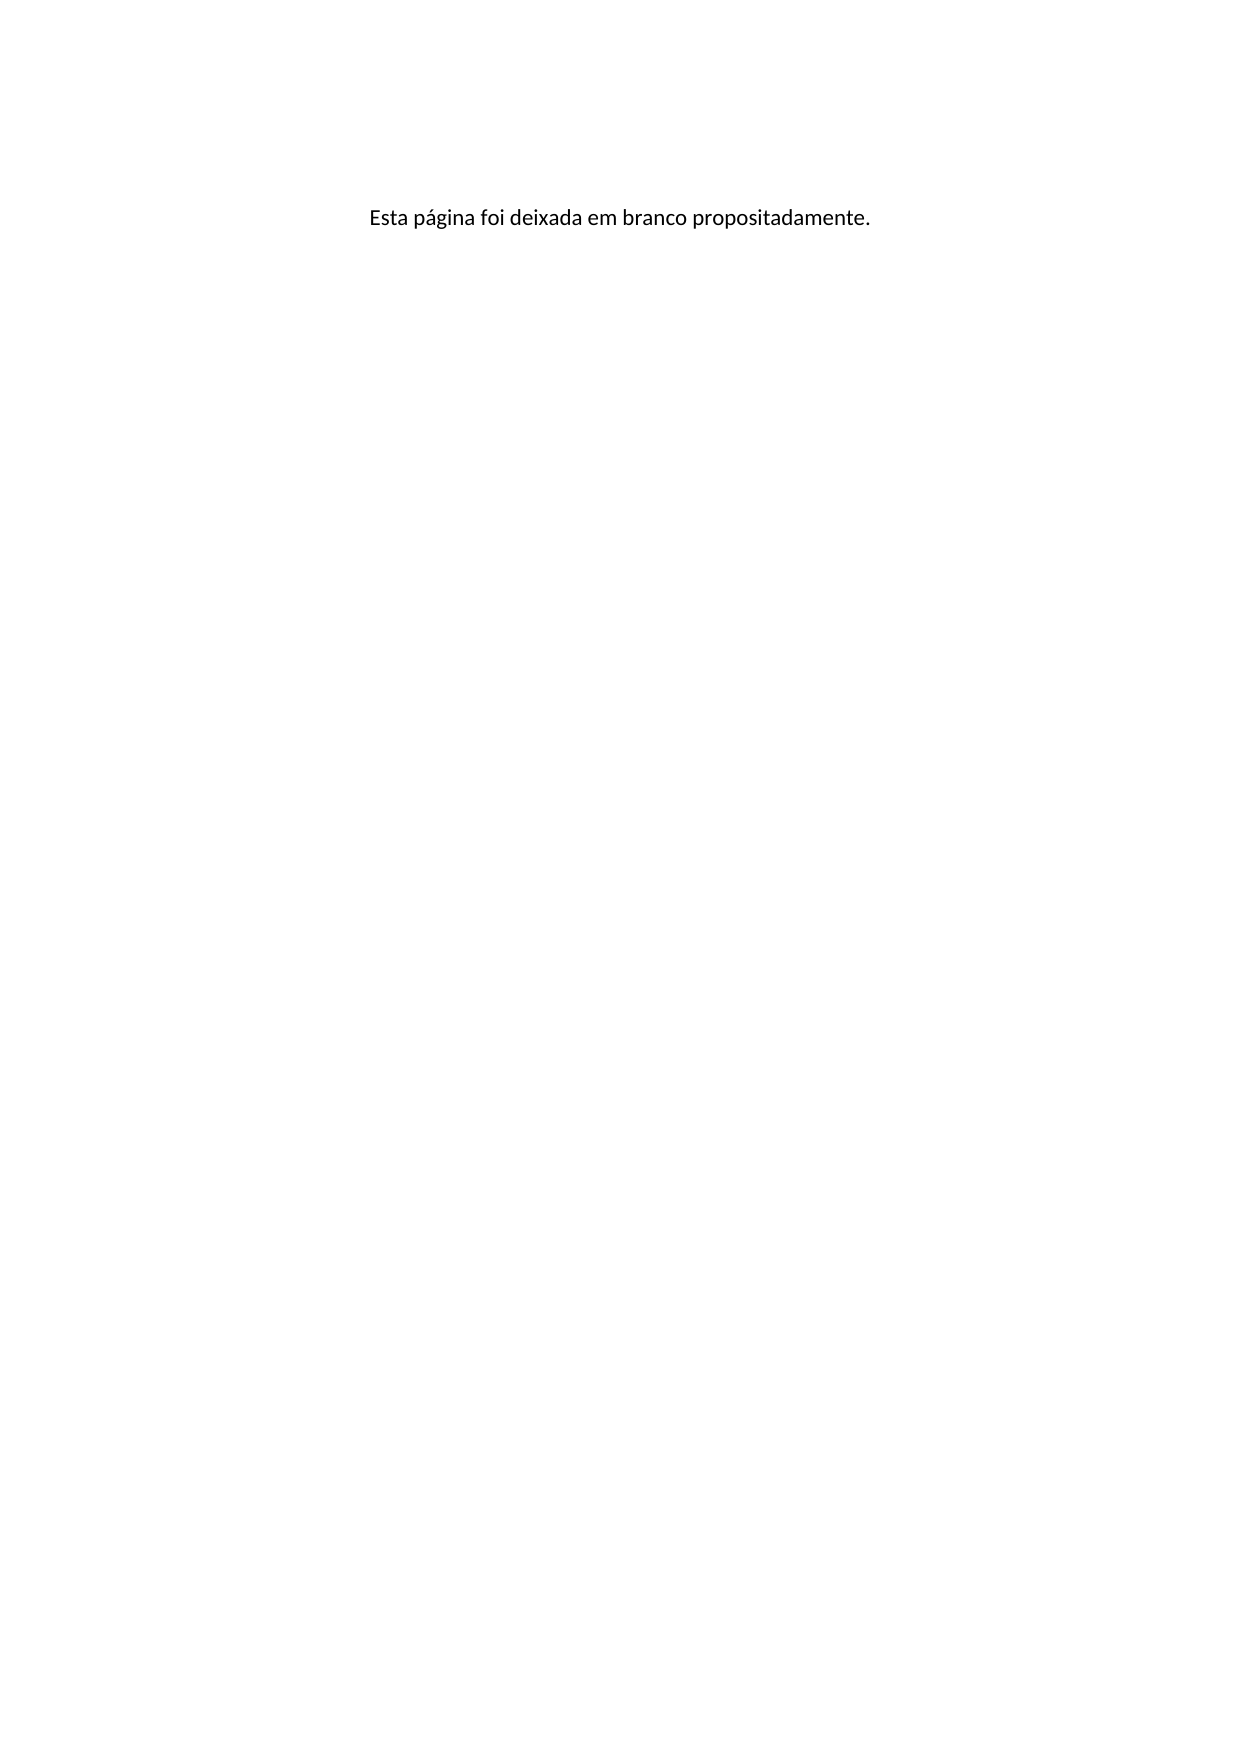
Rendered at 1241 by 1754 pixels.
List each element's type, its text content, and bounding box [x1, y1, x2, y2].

text Esta página foi deixada em branco propositadamente. [178, 203, 1063, 231]
